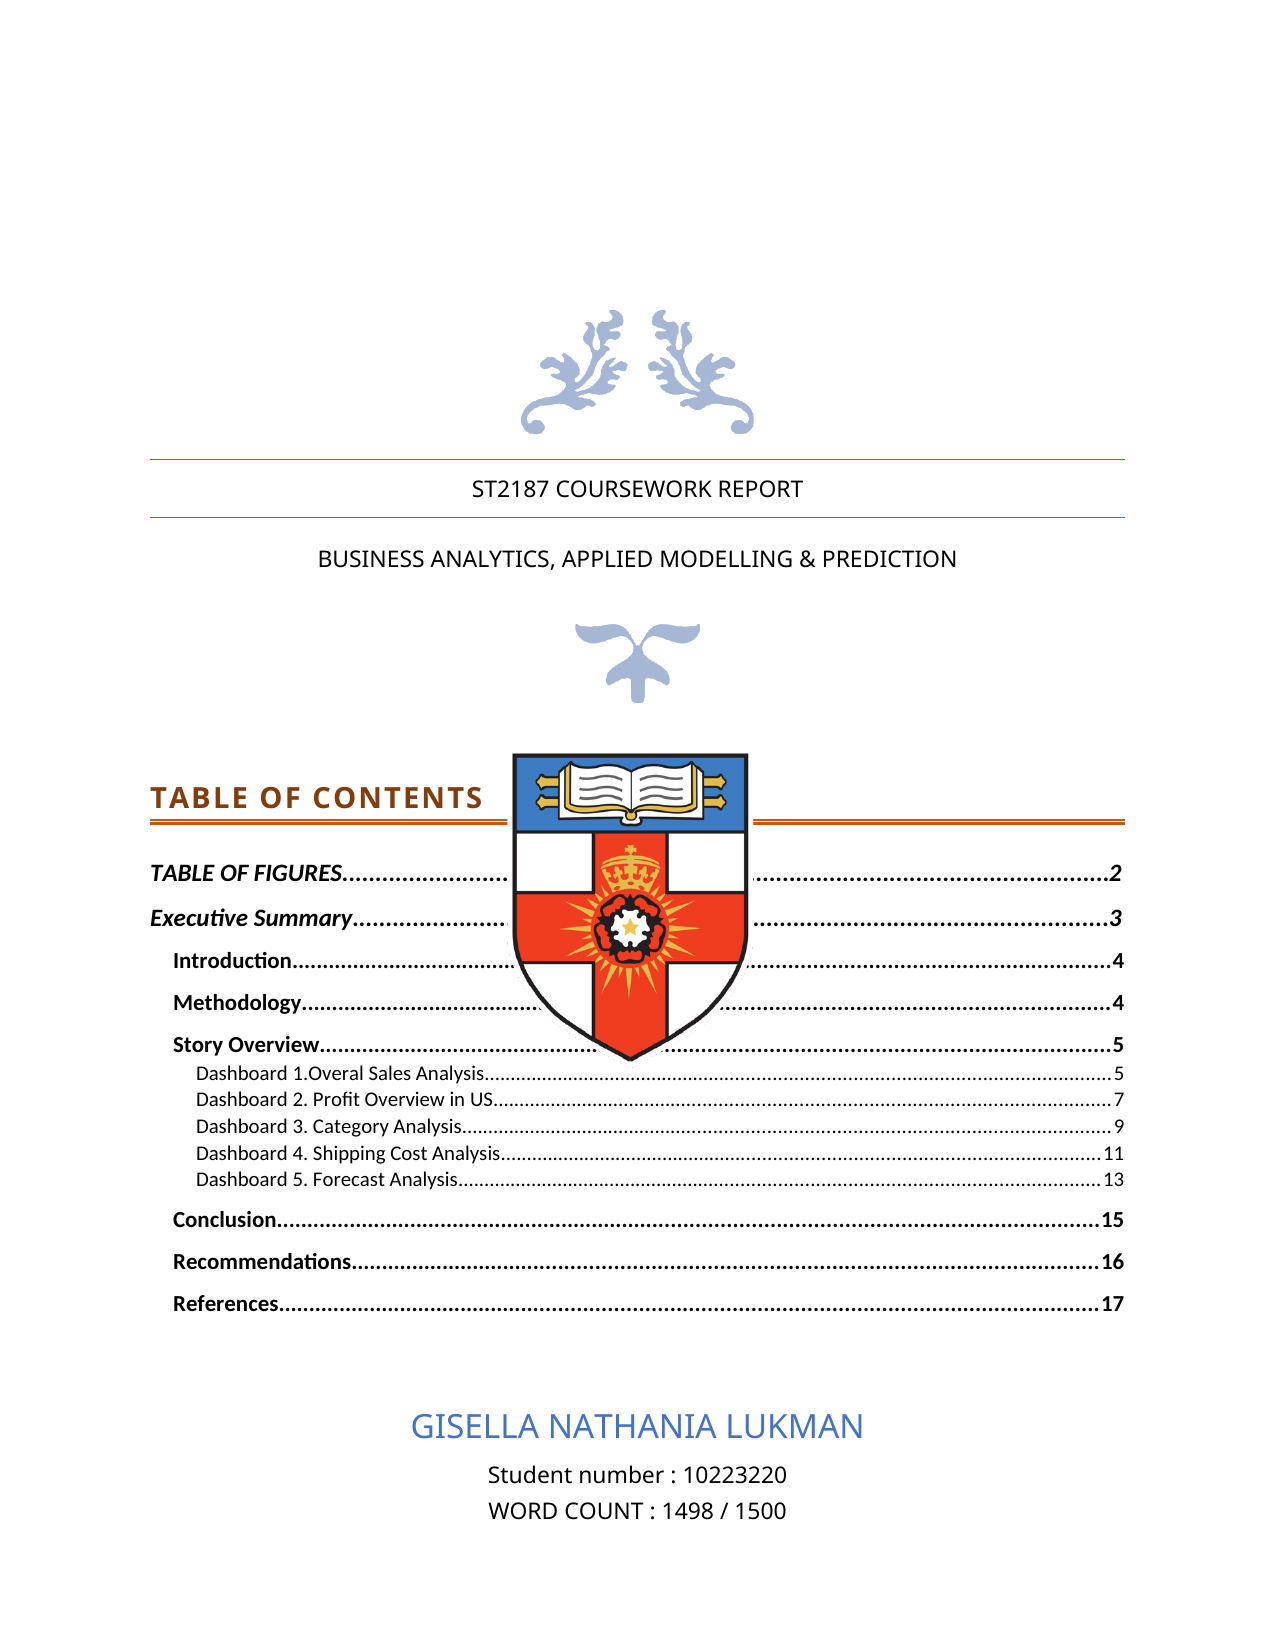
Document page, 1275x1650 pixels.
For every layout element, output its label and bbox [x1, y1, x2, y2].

picture [505, 745, 755, 1070]
